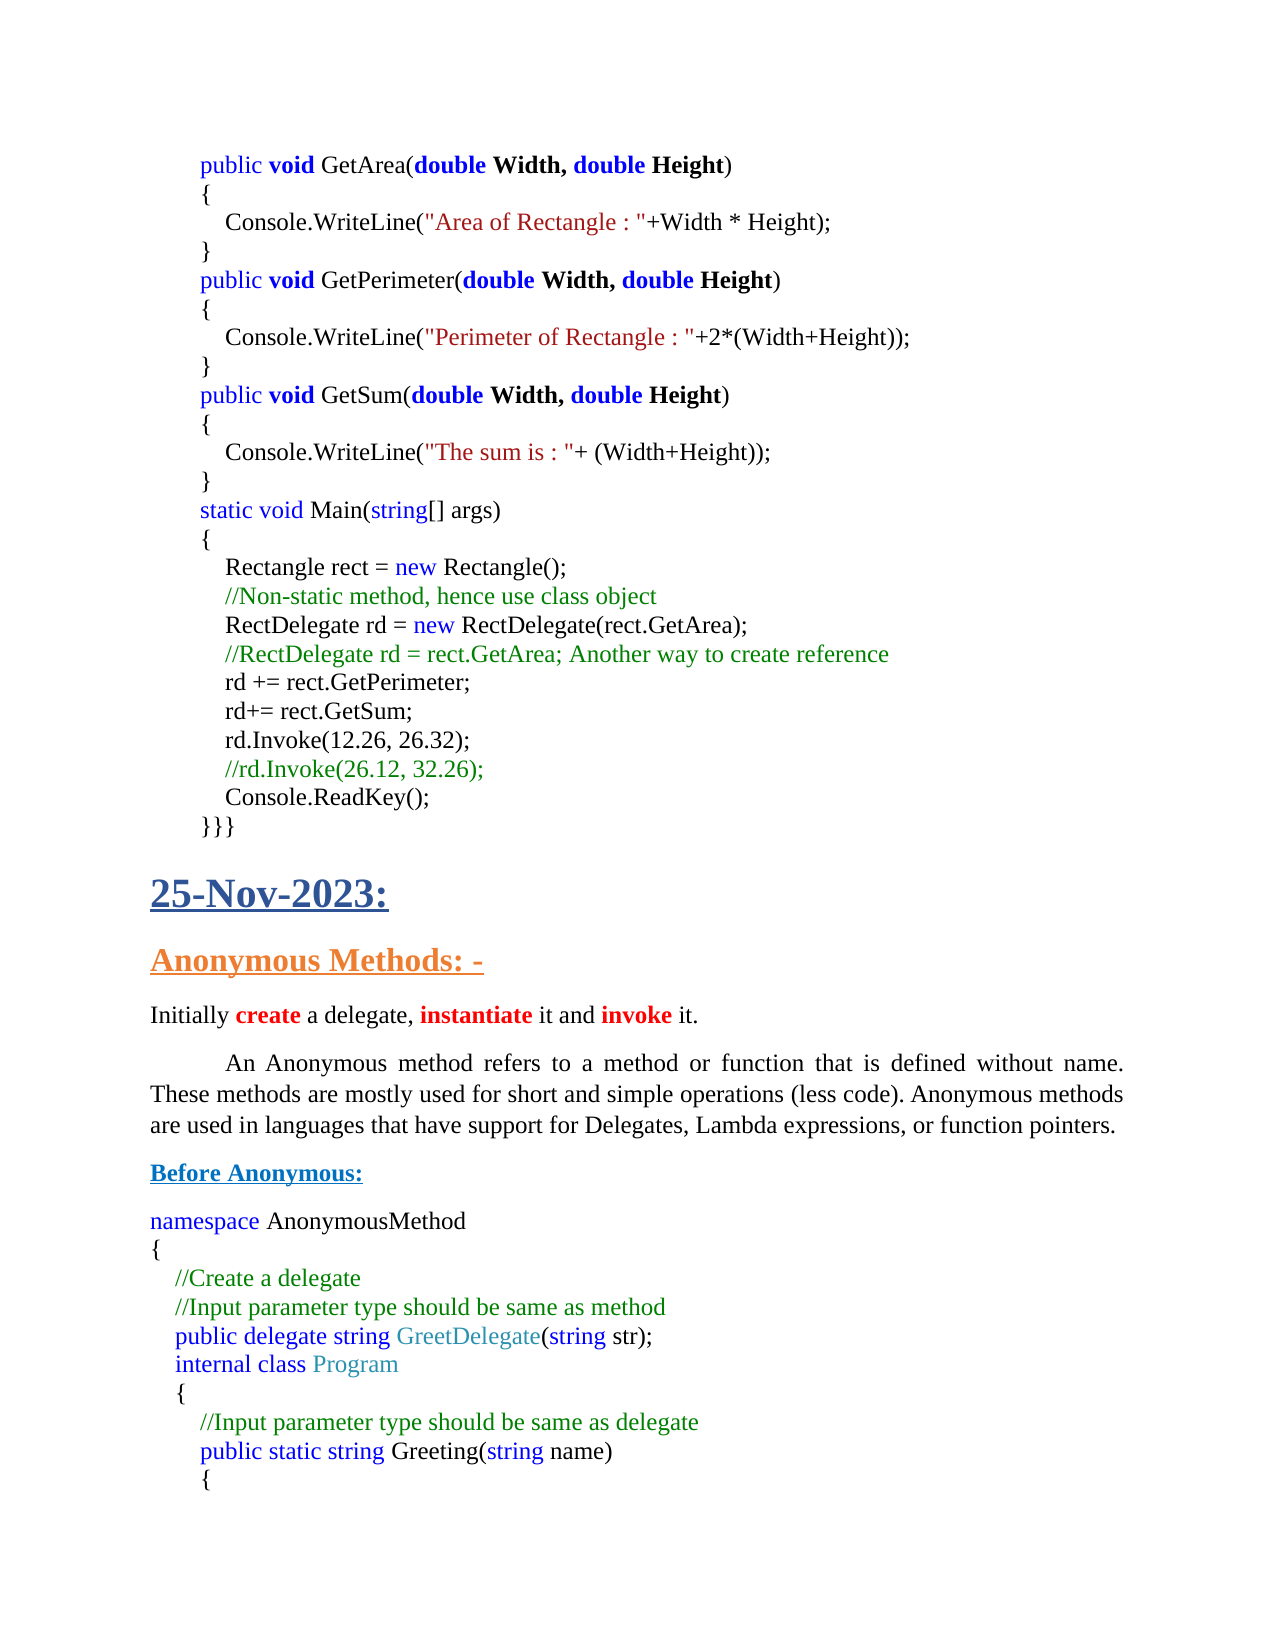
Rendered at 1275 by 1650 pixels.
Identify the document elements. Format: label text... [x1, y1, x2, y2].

text public void GetArea(double Width, double Height) [150, 150, 1125, 179]
text } [150, 466, 1125, 495]
text public static string Greeting(string name) [150, 1436, 1125, 1464]
text rd += rect.GetPerimeter; [150, 667, 1125, 696]
text namespace AnonymousMethod [150, 1206, 1125, 1234]
text static void Main(string[] args) [150, 495, 1125, 524]
text internal class Program [150, 1349, 1125, 1378]
text 25-Nov-2023: [150, 868, 1125, 916]
text } [150, 351, 1125, 380]
text public void GetSum(double Width, double Height) [150, 380, 1125, 409]
text { [150, 1234, 1125, 1263]
text Console.WriteLine("The sum is : "+ (Width+Height)); [150, 437, 1125, 466]
text Anonymous Methods: - [150, 940, 1125, 978]
text //rd.Invoke(26.12, 32.26); [150, 754, 1125, 782]
text rd+= rect.GetSum; [150, 696, 1125, 725]
text An Anonymous method refers to a method or function that is defined without name. These methods are mostly used for short and simple operations (less code). Anonymous methods are used in languages that have support for Delegates, Lambda expressions, or function pointers. [150, 1048, 1125, 1139]
text { [150, 409, 1125, 437]
text { [150, 294, 1125, 322]
text { [150, 179, 1125, 207]
text Console.WriteLine("Area of Rectangle : "+Width * Height); [150, 207, 1125, 236]
text //Input parameter type should be same as method [150, 1292, 1125, 1321]
text rd.Invoke(12.26, 26.32); [150, 725, 1125, 754]
text }}} [150, 811, 1125, 840]
text Console.WriteLine("Perimeter of Rectangle : "+2*(Width+Height)); [150, 322, 1125, 351]
text //Input parameter type should be same as delegate [150, 1407, 1125, 1436]
text { [150, 1464, 1125, 1493]
text //Create a delegate [150, 1263, 1125, 1292]
text Rectangle rect = new Rectangle(); [150, 552, 1125, 581]
text //Non-static method, hence use class object [150, 581, 1125, 610]
text public void GetPerimeter(double Width, double Height) [150, 265, 1125, 294]
text Console.ReadKey(); [150, 782, 1125, 811]
text } [150, 236, 1125, 265]
text Before Anonymous: [150, 1158, 1125, 1187]
text { [150, 524, 1125, 552]
text RectDelegate rd = new RectDelegate(rect.GetArea); [150, 610, 1125, 639]
text { [150, 1378, 1125, 1407]
text Initially create a delegate, instantiate it and invoke it. [150, 1001, 1125, 1029]
text public delegate string GreetDelegate(string str); [150, 1321, 1125, 1349]
text //RectDelegate rd = rect.GetArea; Another way to create reference [150, 639, 1125, 667]
